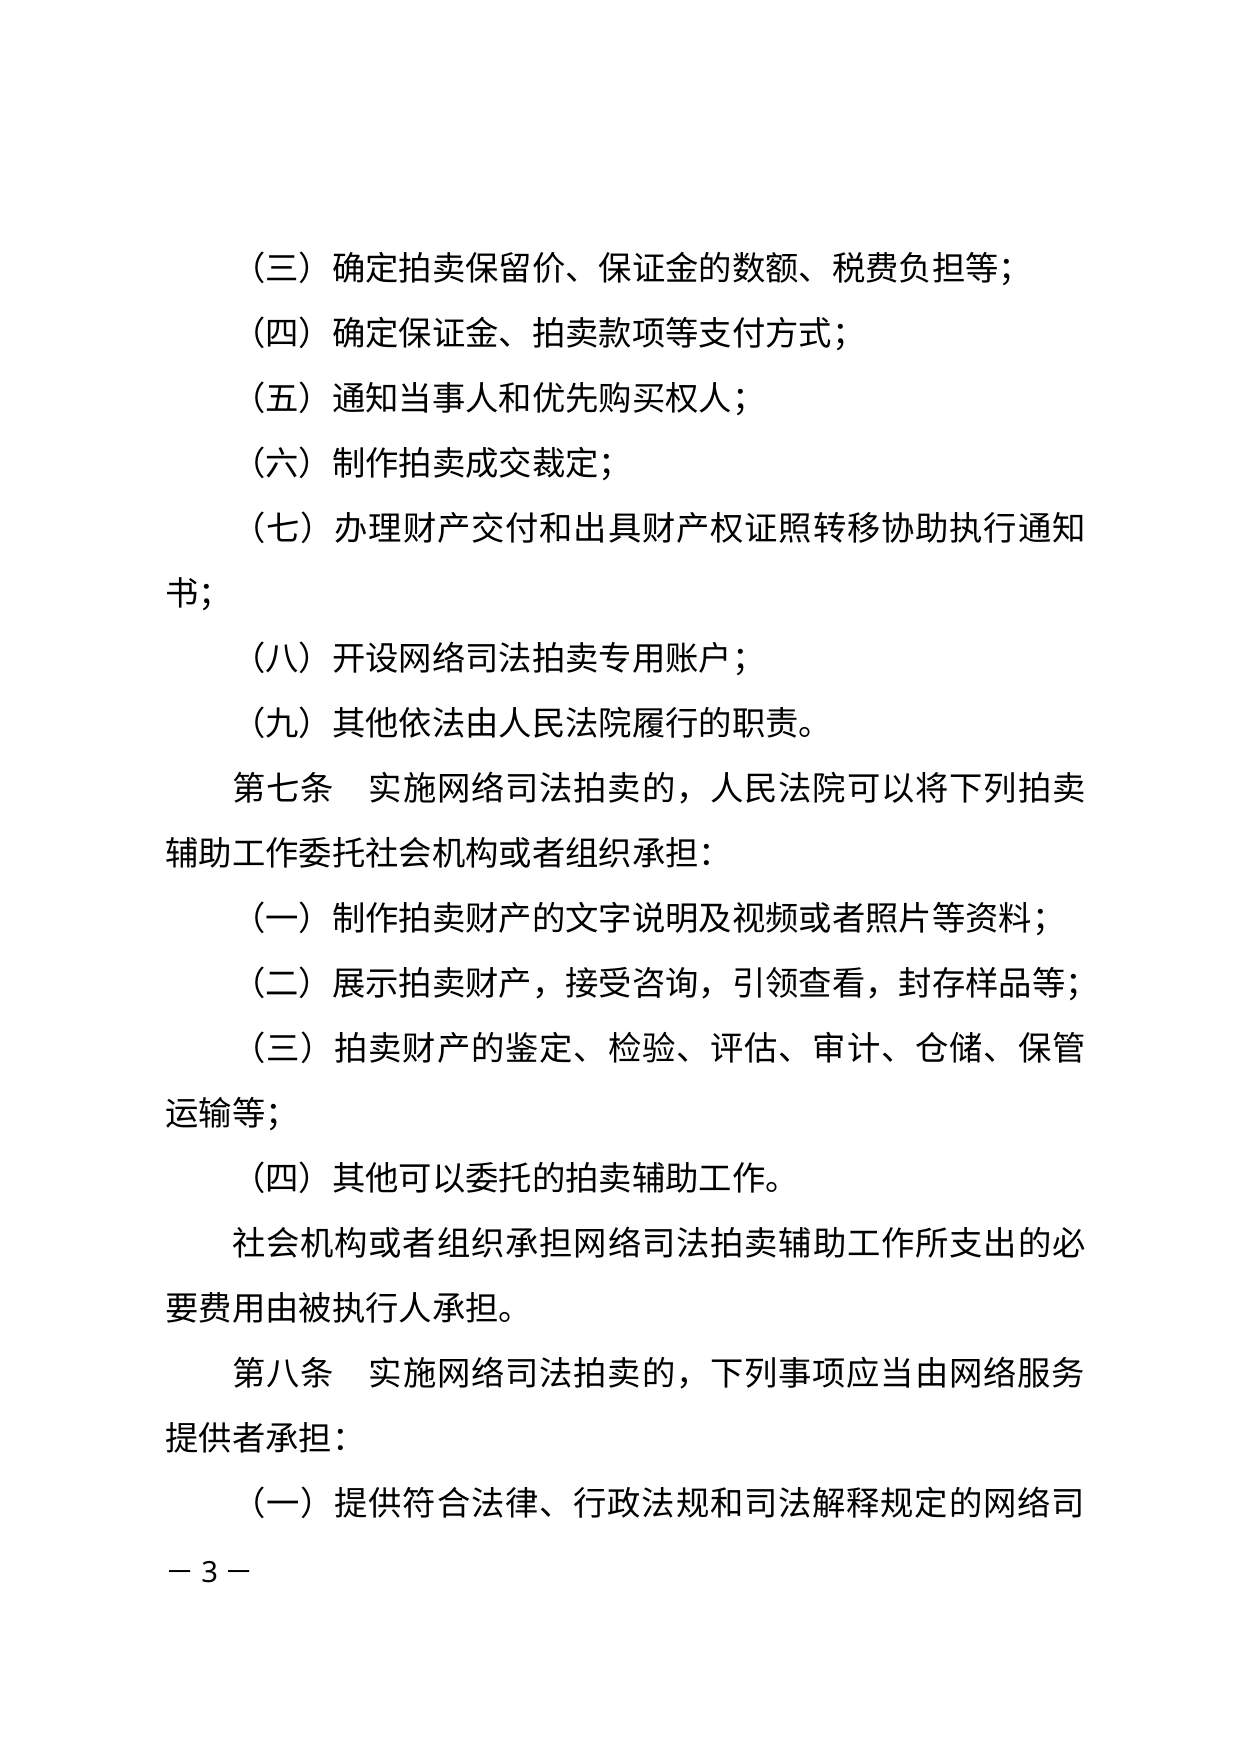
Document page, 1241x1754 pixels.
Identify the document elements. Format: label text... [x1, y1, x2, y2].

text 社会机构或者组织承担网络司法拍卖辅助工作所支出的必要费用由被执行人承担。 [165, 1208, 1087, 1338]
text （四）其他可以委托的拍卖辅助工作。 [165, 1143, 1087, 1208]
text （四）确定保证金、拍卖款项等支付方式； [165, 298, 1087, 363]
text （二）展示拍卖财产，接受咨询，引领查看，封存样品等； [165, 948, 1087, 1013]
text （九）其他依法由人民法院履行的职责。 [165, 688, 1087, 753]
text （五）通知当事人和优先购买权人； [165, 363, 1087, 428]
text （六）制作拍卖成交裁定； [165, 428, 1087, 493]
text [165, 1468, 1087, 1533]
text （八）开设网络司法拍卖专用账户； [165, 623, 1087, 688]
text （三）拍卖财产的鉴定、检验、评估、审计、仓储、保管、运输等； [165, 1013, 1087, 1143]
text （一）制作拍卖财产的文字说明及视频或者照片等资料； [165, 883, 1087, 948]
text 第八条 实施网络司法拍卖的，下列事项应当由网络服务提供者承担： [165, 1338, 1087, 1468]
text （七）办理财产交付和出具财产权证照转移协助执行通知书； [165, 493, 1087, 623]
text （三）确定拍卖保留价、保证金的数额、税费负担等； [165, 233, 1087, 298]
text 第七条 实施网络司法拍卖的，人民法院可以将下列拍卖辅助工作委托社会机构或者组织承担： [165, 753, 1087, 883]
